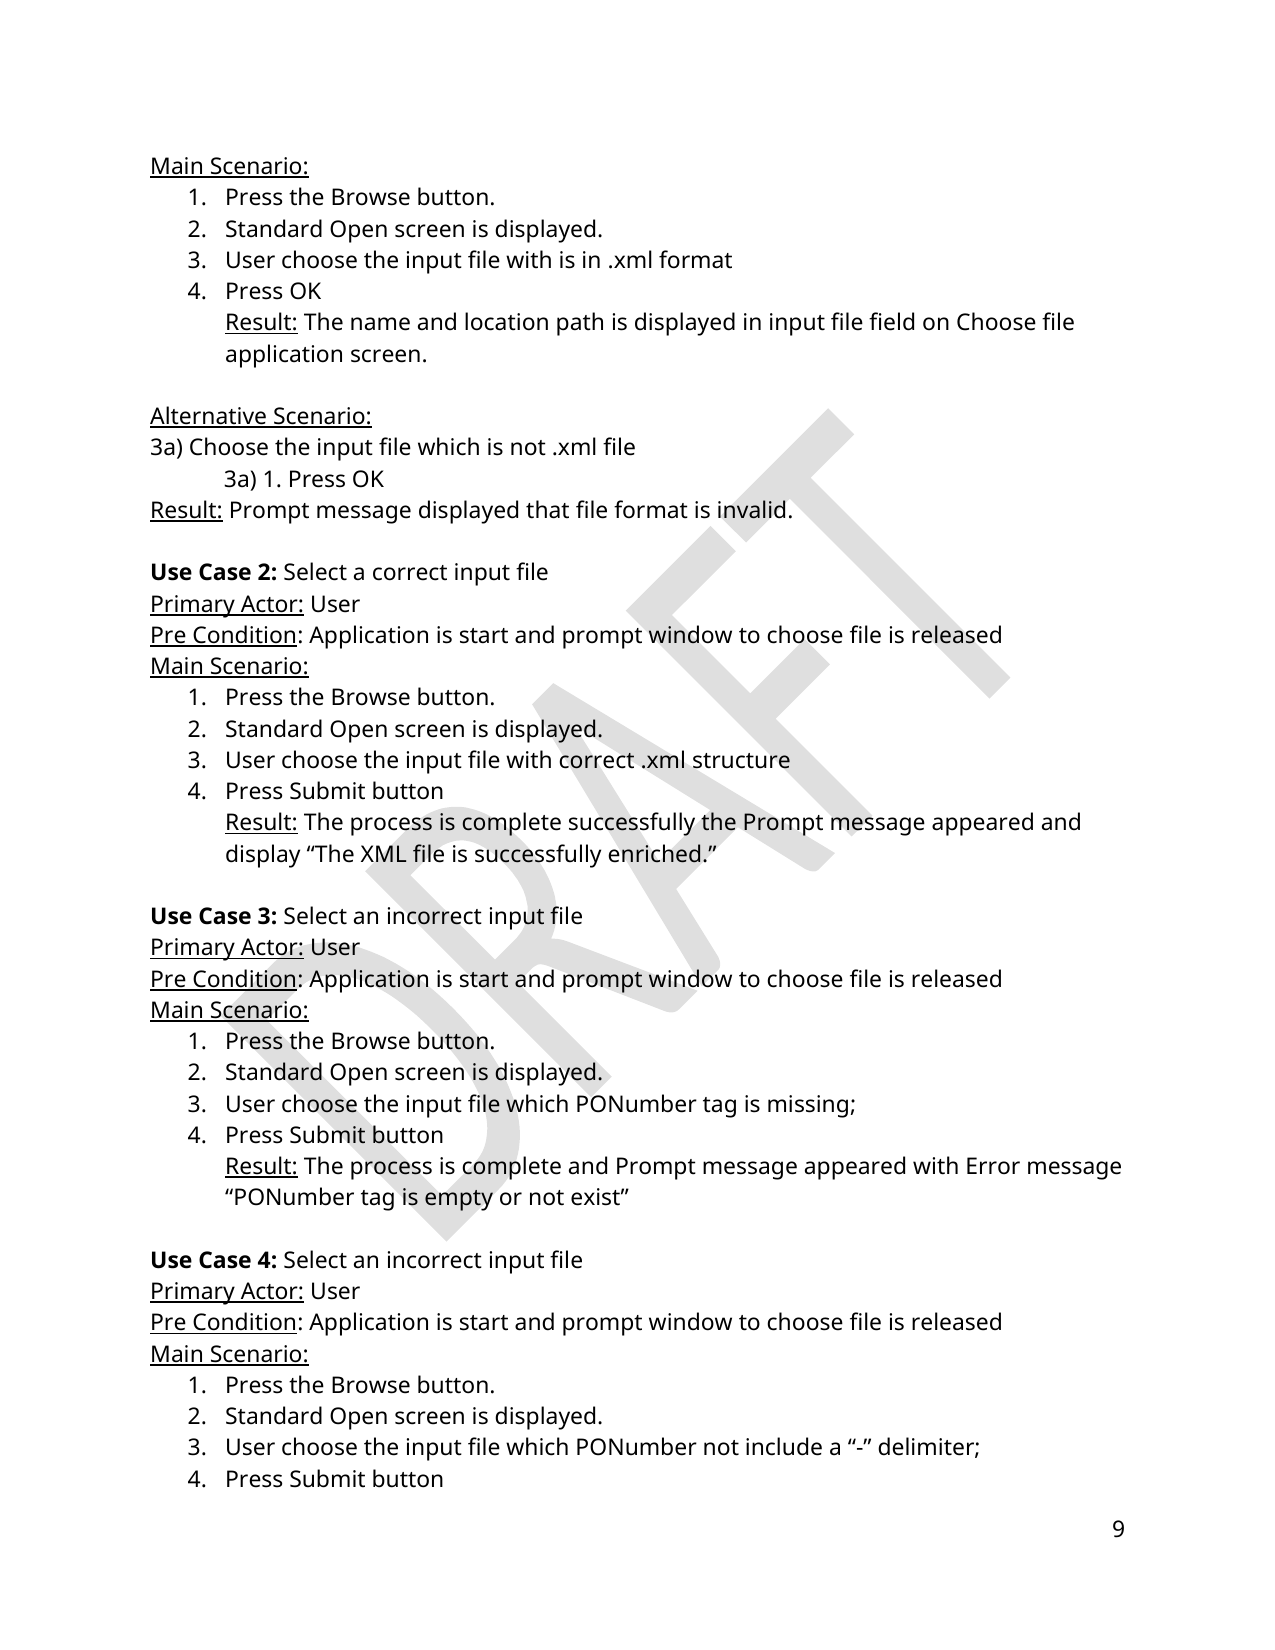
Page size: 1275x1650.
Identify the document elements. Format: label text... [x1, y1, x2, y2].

text 3a) 1. Press OK [150, 462, 1125, 494]
text Main Scenario: [150, 150, 1125, 181]
text Main Scenario: [150, 1337, 1125, 1369]
text Use Case 2: Select a correct input file [150, 556, 1125, 587]
list Press the Browse button. [187, 681, 1125, 712]
list Press Submit button [187, 775, 1125, 806]
list Result: The process is complete and Prompt message appeared with Error message “PONumber tag is empty or not exist” [225, 1150, 1125, 1212]
text Alternative Scenario: [150, 400, 1125, 431]
list User choose the input file with correct .xml structure [187, 744, 1125, 775]
list Standard Open screen is displayed. [187, 1400, 1125, 1431]
text Result: Prompt message displayed that file format is invalid. [150, 494, 1125, 525]
text Main Scenario: [150, 994, 1125, 1025]
list User choose the input file with is in .xml format [187, 244, 1125, 275]
text Primary Actor: User [150, 931, 1125, 962]
list Press Submit button [187, 1119, 1125, 1150]
list Result: The process is complete successfully the Prompt message appeared and display “The XML file is successfully enriched.” [225, 806, 1125, 869]
text Primary Actor: User [150, 1275, 1125, 1306]
text Use Case 3: Select an incorrect input file [150, 900, 1125, 931]
list Press the Browse button. [187, 1025, 1125, 1056]
text Pre Condition: Application is start and prompt window to choose file is released [150, 1306, 1125, 1337]
text Primary Actor: User [150, 587, 1125, 619]
list Result: The name and location path is displayed in input file field on Choose file application screen. [225, 306, 1125, 369]
text 3a) Choose the input file which is not .xml file [150, 431, 1125, 462]
list Standard Open screen is displayed. [187, 212, 1125, 244]
list Press the Browse button. [187, 1369, 1125, 1400]
text Pre Condition: Application is start and prompt window to choose file is released [150, 962, 1125, 994]
text Pre Condition: Application is start and prompt window to choose file is released [150, 619, 1125, 650]
text Main Scenario: [150, 650, 1125, 681]
text Use Case 4: Select an incorrect input file [150, 1244, 1125, 1275]
list Standard Open screen is displayed. [187, 712, 1125, 744]
list User choose the input file which PONumber tag is missing; [187, 1087, 1125, 1119]
list Press OK [187, 275, 1125, 306]
list Press Submit button [187, 1462, 1125, 1494]
list Standard Open screen is displayed. [187, 1056, 1125, 1087]
list User choose the input file which PONumber not include a “-” delimiter; [187, 1431, 1125, 1462]
list Press the Browse button. [187, 181, 1125, 212]
